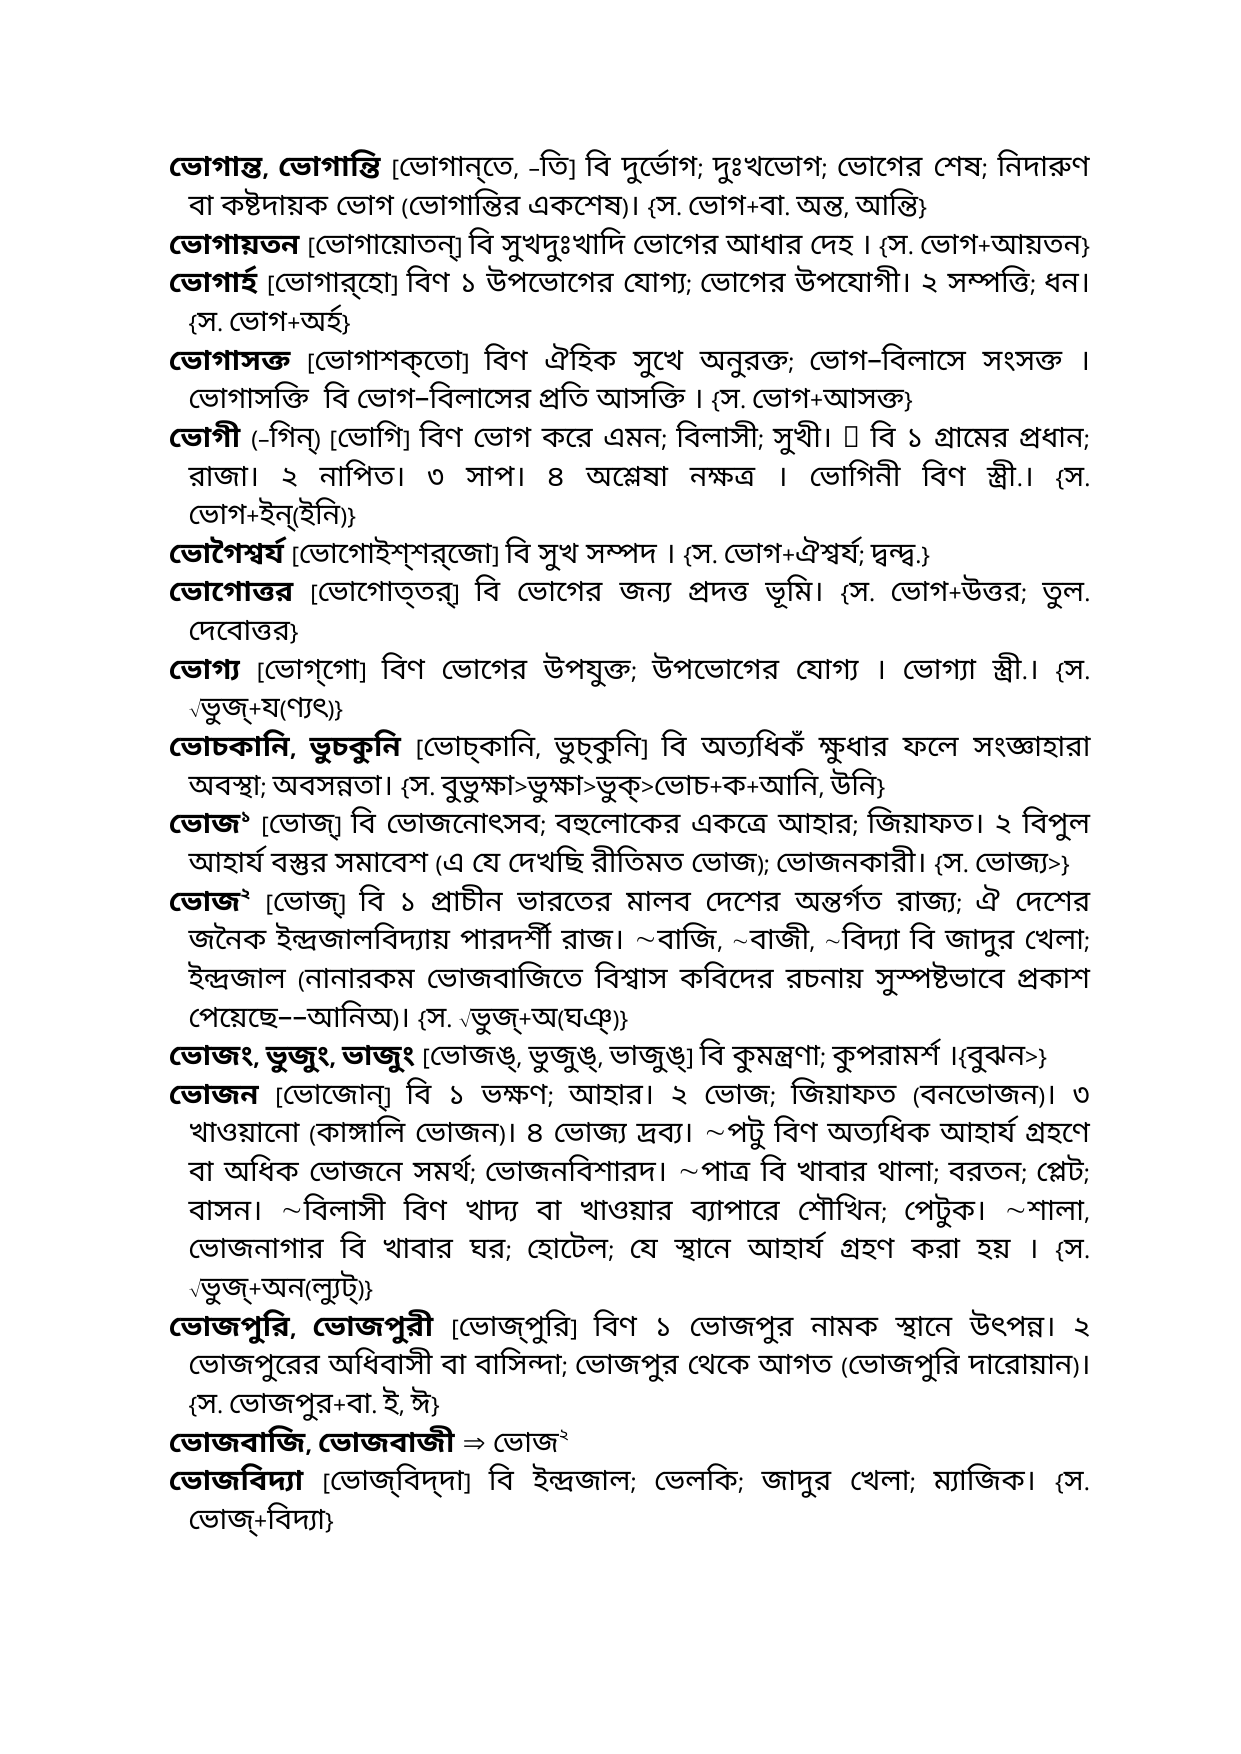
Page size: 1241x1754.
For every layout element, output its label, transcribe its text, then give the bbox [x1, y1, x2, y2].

text ভোজপুরি, ভোজপুরী [ভোজ্‌পুরি] বিণ ১ ভোজপুর নামক স্থানে উৎপন্ন। ২ ভোজপুরের অধিবাসী বা বাসিন্দা; ভোজপুর থেকে আগত (ভোজপুরি দারোয়ান)। {স. ভোজপুর+বা. ই, ঈ} [169, 1309, 1090, 1425]
text ভোগাসক্ত [ভোগাশক্‌তো] বিণ ঐহিক সুখে অনুরক্ত; ভোগ–বিলাসে সংসক্ত । ভোগাসক্তি বি ভোগ–বিলাসের প্রতি আসক্তি । {স. ভোগ+আসক্ত} [169, 343, 1090, 421]
text ভোগোত্তর [ভোগোত্‌তর্‌] বি ভোগের জন্য প্রদত্ত ভূমি। {স. ভোগ+উত্তর; তুল. দেবোত্তর} [169, 575, 1090, 652]
text ভোগী (–গিন্‌) [ভোগি] বিণ ভোগ করে এমন; বিলাসী; সুখী। বি ১ গ্রামের প্রধান; রাজা। ২ নাপিত। ৩ সাপ। ৪ অশ্লেষা নক্ষত্র । ভোগিনী বিণ স্ত্রী.। {স. ভোগ+ইন্‌(ইনি)} [169, 421, 1090, 536]
text ভোচকানি, ভুচকুনি [ভোচ্‌কানি, ভুচ্‌কুনি] বি অত্যধিকঁ ক্ষুধার ফলে সংজ্ঞাহারা অবস্থা; অবসন্নতা। {স. বুভুক্ষা>ভুক্ষা>ভুক্‌>ভোচ+ক+আনি, উনি} [169, 730, 1090, 807]
text ভোজবাজি, ভোজবাজী ভোজ২ [169, 1425, 1090, 1464]
text ভোগ্য [ভোগ্‌গো] বিণ ভোগের উপযুক্ত; উপভোগের যোগ্য । ভোগ্যা স্ত্রী.। {স. ভুজ্‌+য(ণ্যৎ)} [169, 652, 1090, 730]
text ভোজং, ভুজুং, ভাজুং [ভোজঙ্‌, ভুজুঙ্‌, ভাজুঙ্‌] বি কুমন্ত্রণা; কুপরামর্শ ।{বুঝন>} [169, 1039, 1090, 1077]
text ভোজ১ [ভোজ্‌] বি ভোজনোৎসব; বহুলোকের একত্রে আহার; জিয়াফত। ২ বিপুল আহার্য বস্তুর সমাবেশ (এ যে দেখছি রীতিমত ভোজ); ভোজনকারী। {স. ভোজ্য>} [169, 807, 1090, 884]
text ভোগার্হ [ভোগার্‌হো] বিণ ১ উপভোগের যোগ্য; ভোগের উপযোগী। ২ সম্পত্তি; ধন। {স. ভোগ+অর্হ} [169, 266, 1090, 343]
text ভোগৈশ্বর্য [ভোগোইশ্‌শর্‌জো] বি সুখ সম্পদ । {স. ভোগ+ঐশ্বর্য; দ্বন্দ্ব.} [169, 536, 1090, 575]
text ভোগায়তন [ভোগায়োতন্‌] বি সুখদুঃখাদি ভোগের আধার দেহ । {স. ভোগ+আয়তন} [169, 227, 1090, 266]
text ভোজন [ভোজোন্‌] বি ১ ভক্ষণ; আহার। ২ ভোজ; জিয়াফত (বনভোজন)। ৩ খাওয়ানো (কাঙ্গালি ভোজন)। ৪ ভোজ্য দ্রব্য। পটু বিণ অত্যধিক আহার্য গ্রহণে বা অধিক ভোজনে সমর্থ; ভোজনবিশারদ। পাত্র বি খাবার থালা; বরতন; প্লেট; বাসন। বিলাসী বিণ খাদ্য বা খাওয়ার ব্যাপারে শৌখিন; পেটুক। শালা, ভোজনাগার বি খাবার ঘর; হোটেল; যে স্থানে আহার্য গ্রহণ করা হয় । {স. ভুজ্‌+অন(ল্যুট্‌)} [169, 1077, 1090, 1309]
text ভোগান্ত, ভোগান্তি [ভোগান্‌তে, –তি] বি দুর্ভোগ; দুঃখভোগ; ভোগের শেষ; নিদারুণ বা কষ্টদায়ক ভোগ (ভোগান্তির একশেষ)। {স. ভোগ+বা. অন্ত, আন্তি} [169, 150, 1090, 227]
text ভোজ২ [ভোজ্‌] বি ১ প্রাচীন ভারতের মালব দেশের অন্তর্গত রাজ্য; ঐ দেশের জনৈক ইন্দ্রজালবিদ্যায় পারদর্শী রাজ। বাজি, বাজী, বিদ্যা বি জাদুর খেলা; ইন্দ্রজাল (নানারকম ভোজবাজিতে বিশ্বাস কবিদের রচনায় সুস্পষ্টভাবে প্রকাশ পেয়েছে––আনিঅ)। {স. ভুজ্‌+অ(ঘঞ্‌)} [169, 884, 1090, 1039]
text ভোজবিদ্যা [ভোজ্‌বিদ্‌দা] বি ইন্দ্রজাল; ভেলকি; জাদুর খেলা; ম্যাজিক। {স. ভোজ্‌+বিদ্যা} [169, 1464, 1090, 1541]
